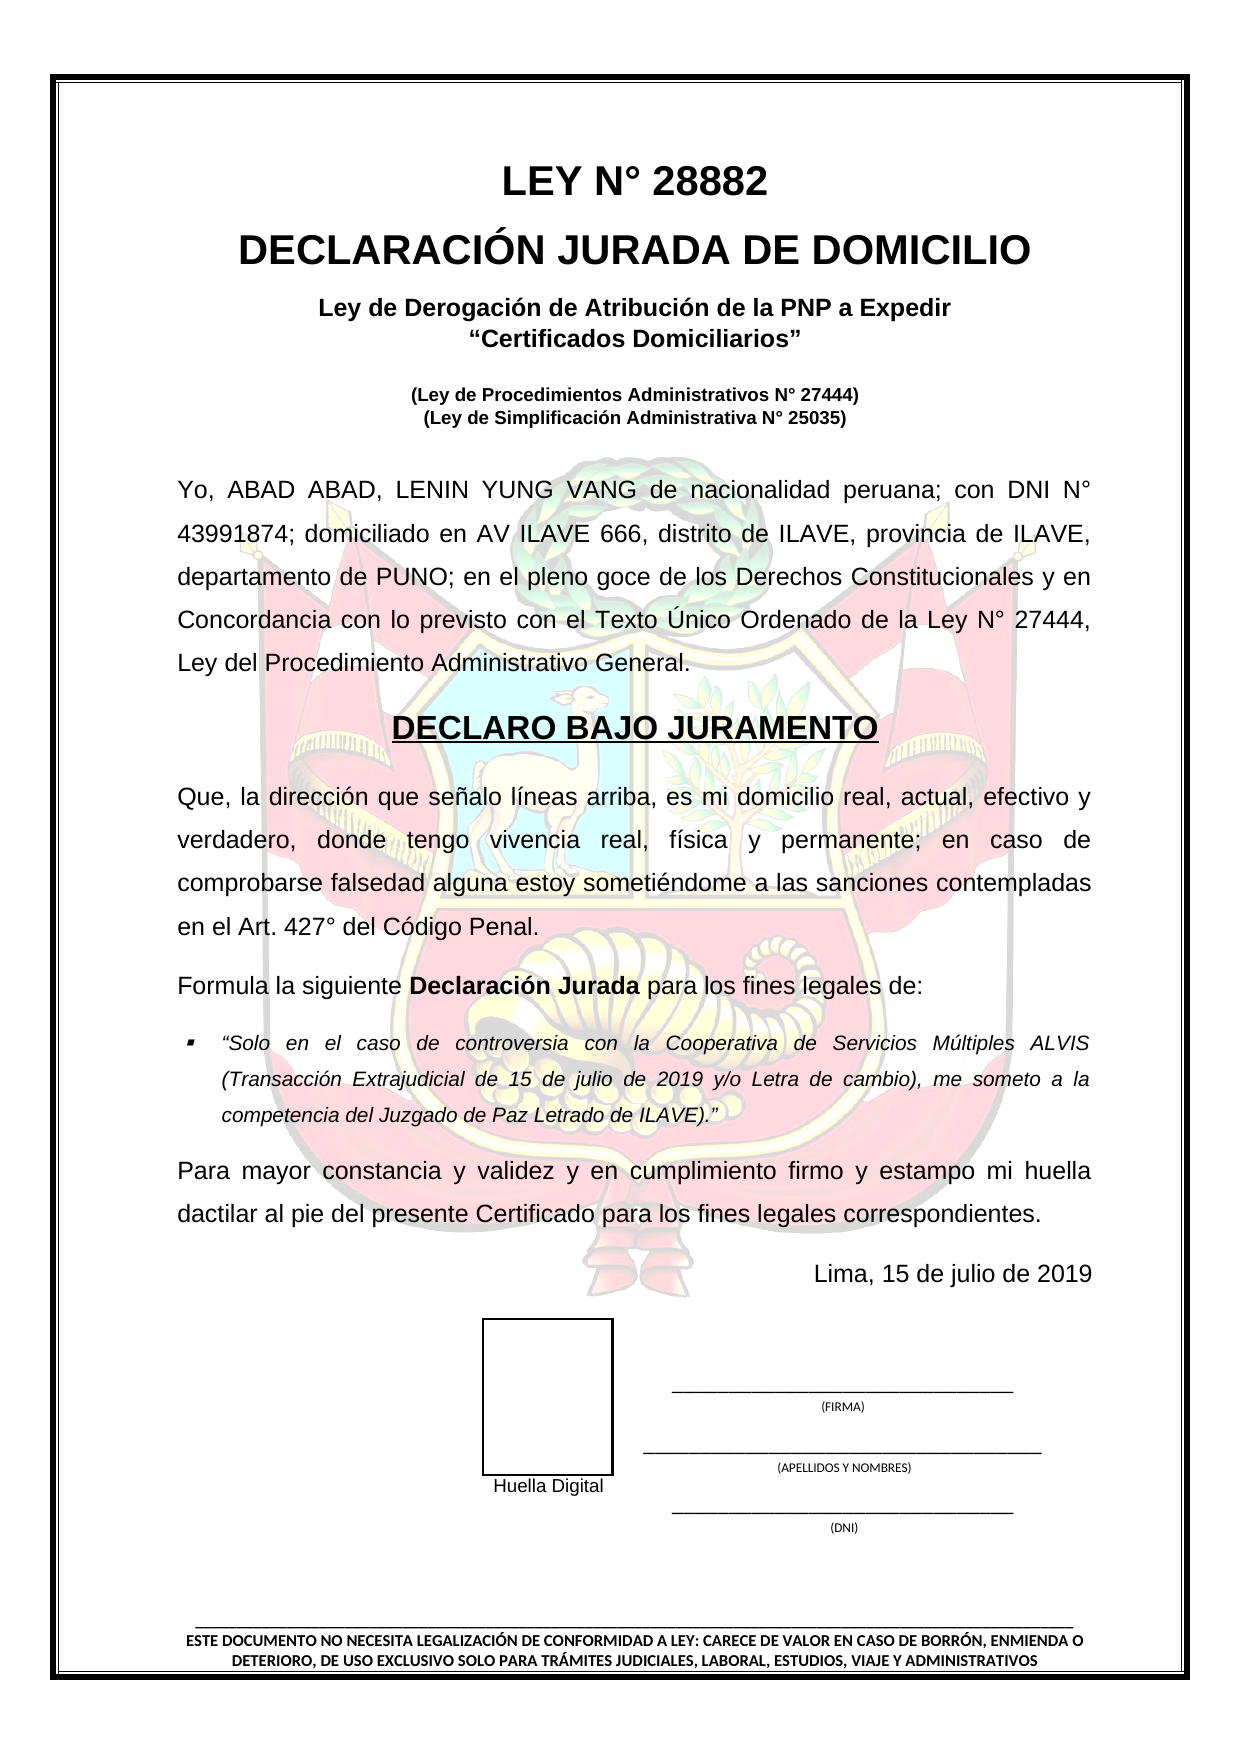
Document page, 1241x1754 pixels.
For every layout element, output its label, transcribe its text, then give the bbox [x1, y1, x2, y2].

text Para mayor constancia y validez y en cumplimiento firmo y estampo mi huella dactilar al pie del presente Certificado para los fines legales correspondientes. [177, 1156, 1093, 1227]
text Formula la siguiente Declaración Jurada para los fines legales de: [177, 971, 1093, 1000]
text (Ley de Procedimientos Administrativos N° 27444) [177, 384, 1093, 406]
text DECLARACIÓN JURADA DE DOMICILIO [177, 225, 1093, 273]
text DECLARO BAJO JURAMENTO [177, 708, 1093, 746]
list “Solo en el caso de controversia con la Cooperativa de Servicios Múltiples ALVIS (Transacción Extrajudicial de 15 de julio de 2019 y/o Letra de cambio), me someto a la competencia del Juzgado de Paz Letrado de ILAVE).” [184, 1031, 1093, 1127]
text Lima, 15 de julio de 2019 [177, 1258, 1093, 1287]
text LEY N° 28882 [177, 157, 1093, 205]
text Yo, ABAD ABAD, LENIN YUNG VANG de nacionalidad peruana; con DNI N° 43991874; domiciliado en AV ILAVE 666, distrito de ILAVE, provincia de ILAVE, departamento de PUNO; en el pleno goce de los Derechos Constitucionales y en Concordancia con lo previsto con el Texto Único Ordenado de la Ley N° 27444, Ley del Procedimiento Administrativo General. [177, 476, 1093, 677]
text (Ley de Simplificación Administrativa N° 25035) [177, 407, 1093, 429]
text Que, la dirección que señalo líneas arriba, es mi domicilio real, actual, efectivo y verdadero, donde tengo vivencia real, física y permanente; en caso de comprobarse falsedad alguna estoy sometiéndome a las sanciones contempladas en el Art. 427° del Código Penal. [177, 782, 1093, 940]
text “Certificados Domiciliarios” [177, 324, 1093, 353]
text Ley de Derogación de Atribución de la PNP a Expedir [177, 293, 1093, 322]
